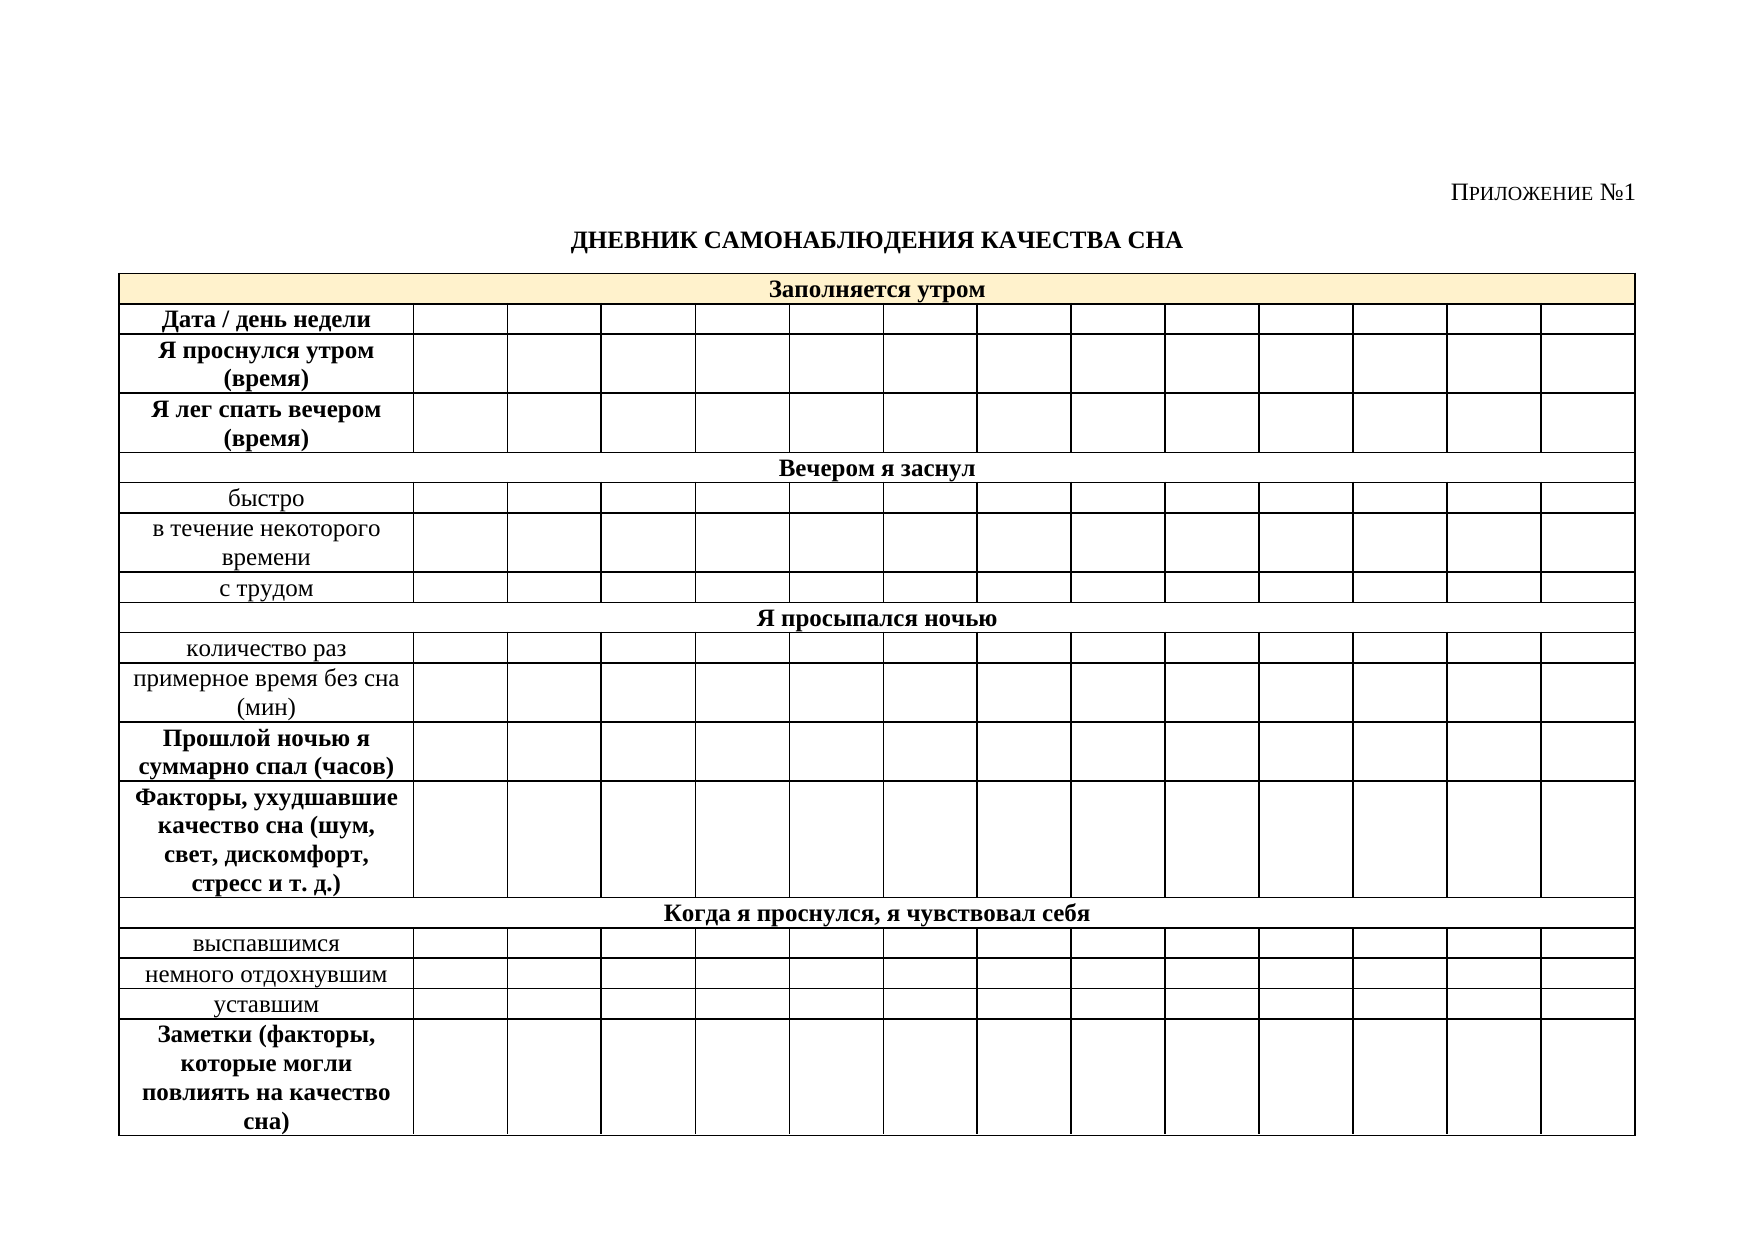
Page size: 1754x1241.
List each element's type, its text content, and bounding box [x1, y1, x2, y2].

table_cell [508, 514, 600, 571]
table_header Заполняется утром [120, 274, 1634, 303]
table_cell [602, 1020, 695, 1134]
table_cell [1354, 335, 1446, 392]
table_cell [1448, 335, 1540, 392]
table_cell [1354, 514, 1446, 571]
table_cell [790, 1020, 883, 1134]
table_cell [1260, 335, 1352, 392]
table_cell [414, 723, 507, 780]
table_cell [884, 723, 976, 780]
table_cell [508, 723, 600, 780]
table_cell [602, 394, 695, 451]
table_cell [1354, 989, 1446, 1018]
table_cell [1166, 573, 1258, 601]
table_cell [978, 723, 1070, 780]
table_cell [508, 664, 600, 721]
table_cell [1448, 305, 1540, 333]
table_cell [790, 335, 883, 392]
table_cell [978, 573, 1070, 601]
table_cell [884, 633, 976, 662]
table_cell [1448, 664, 1540, 721]
table_cell [602, 305, 695, 333]
table_cell немного отдохнувшим [120, 959, 413, 988]
table_cell [1542, 929, 1634, 957]
table_cell [508, 483, 600, 512]
table_cell [508, 335, 600, 392]
table_cell [790, 989, 883, 1018]
table_cell [1260, 394, 1352, 451]
table_cell [414, 305, 507, 333]
table_cell [1072, 959, 1164, 988]
table_cell [1166, 305, 1258, 333]
table_cell [414, 633, 507, 662]
table_cell [790, 959, 883, 988]
table_cell [1072, 633, 1164, 662]
table_cell [978, 483, 1070, 512]
table_cell [1166, 514, 1258, 571]
table_cell [1354, 723, 1446, 780]
table_cell [884, 1020, 976, 1134]
table_cell [602, 929, 695, 957]
table_cell [1542, 989, 1634, 1018]
table_cell [414, 782, 507, 897]
table_cell [414, 573, 507, 601]
table_cell [884, 959, 976, 988]
table_cell Вечером я заснул [120, 453, 1634, 482]
table_cell [790, 394, 883, 451]
table_cell [602, 989, 695, 1018]
table_cell [978, 664, 1070, 721]
table_cell примерное время без сна (мин) [120, 664, 413, 721]
table_cell [1542, 723, 1634, 780]
table_cell [1448, 989, 1540, 1018]
table_cell [1166, 483, 1258, 512]
table_cell [1542, 782, 1634, 897]
table_cell быстро [120, 483, 413, 512]
table_cell [1448, 483, 1540, 512]
table_cell [1072, 1020, 1164, 1134]
table_cell [1260, 929, 1352, 957]
table_cell [1542, 483, 1634, 512]
table_cell [696, 989, 789, 1018]
table_cell [1072, 989, 1164, 1018]
table_cell [602, 483, 695, 512]
table_cell [1448, 782, 1540, 897]
table_cell [508, 1020, 600, 1134]
table_cell [1166, 335, 1258, 392]
table_cell [1354, 305, 1446, 333]
table_cell [1542, 573, 1634, 601]
table_cell [1072, 782, 1164, 897]
table_cell [1072, 305, 1164, 333]
table_cell [414, 483, 507, 512]
table_cell [414, 514, 507, 571]
table_cell [1260, 573, 1352, 601]
table_cell [1072, 394, 1164, 451]
table_cell [1166, 959, 1258, 988]
table_cell [1448, 1020, 1540, 1134]
table_cell [1166, 989, 1258, 1018]
table_cell [602, 664, 695, 721]
table_cell [602, 573, 695, 601]
table_cell [978, 989, 1070, 1018]
table_cell [1166, 723, 1258, 780]
table_cell [1542, 959, 1634, 988]
table_cell [884, 335, 976, 392]
table_cell выспавшимся [120, 929, 413, 957]
table_cell [978, 1020, 1070, 1134]
table_cell [884, 394, 976, 451]
table_cell [1542, 514, 1634, 571]
table_cell Я просыпался ночью [120, 603, 1634, 632]
table_cell [696, 305, 789, 333]
table_cell [414, 664, 507, 721]
table_cell [1166, 929, 1258, 957]
table_cell [1260, 959, 1352, 988]
table_cell [508, 394, 600, 451]
table_cell [1260, 483, 1352, 512]
table_cell Я лег спать вечером (время) [120, 394, 413, 451]
table_cell [1448, 573, 1540, 601]
table_cell [696, 573, 789, 601]
table_cell [696, 664, 789, 721]
table_cell [884, 483, 976, 512]
table_cell [978, 782, 1070, 897]
table_cell [1166, 1020, 1258, 1134]
table_cell [790, 633, 883, 662]
text ДНЕВНИК САМОНАБЛЮДЕНИЯ КАЧЕСТВА СНА [118, 225, 1636, 254]
table_cell Я проснулся утром (время) [120, 335, 413, 392]
table_cell [1542, 664, 1634, 721]
table_cell [884, 929, 976, 957]
table_cell [508, 989, 600, 1018]
table_cell [1354, 573, 1446, 601]
table_cell [884, 514, 976, 571]
table_cell Дата / день недели [120, 305, 413, 333]
table_cell [790, 723, 883, 780]
table_cell [508, 633, 600, 662]
table_cell [1260, 723, 1352, 780]
table_cell [696, 483, 789, 512]
table_cell [1072, 664, 1164, 721]
table_cell [1260, 664, 1352, 721]
table_cell [1354, 959, 1446, 988]
table_cell [1072, 514, 1164, 571]
table_cell [1260, 305, 1352, 333]
table_cell [978, 633, 1070, 662]
table_cell [696, 514, 789, 571]
table_cell [978, 929, 1070, 957]
table_cell [884, 305, 976, 333]
table_cell [602, 335, 695, 392]
table_cell [1354, 782, 1446, 897]
table_cell [414, 989, 507, 1018]
table_cell [978, 335, 1070, 392]
table_cell с трудом [120, 573, 413, 601]
table_cell [1072, 573, 1164, 601]
table_cell [790, 929, 883, 957]
table_cell [696, 929, 789, 957]
table_cell [508, 959, 600, 988]
table_cell [1354, 633, 1446, 662]
table_cell [790, 514, 883, 571]
table_cell [1072, 929, 1164, 957]
table_cell [884, 782, 976, 897]
table_cell [1072, 483, 1164, 512]
table_cell [696, 394, 789, 451]
table_cell в течение некоторого времени [120, 514, 413, 571]
table_cell [414, 394, 507, 451]
table_cell Прошлой ночью я суммарно спал (часов) [120, 723, 413, 780]
table_cell [884, 664, 976, 721]
table_cell [790, 782, 883, 897]
table_cell [696, 633, 789, 662]
table_cell [508, 782, 600, 897]
table_cell [1542, 633, 1634, 662]
table_cell [602, 959, 695, 988]
table_cell [978, 959, 1070, 988]
table_cell [1166, 782, 1258, 897]
table_cell [696, 335, 789, 392]
table_cell [1260, 633, 1352, 662]
table_cell [1448, 929, 1540, 957]
table_cell [1542, 394, 1634, 451]
table_cell [1354, 929, 1446, 957]
table_cell [602, 723, 695, 780]
table_cell [1448, 394, 1540, 451]
table_cell [1354, 483, 1446, 512]
table_cell [508, 929, 600, 957]
table_cell [1354, 394, 1446, 451]
table_cell [1448, 514, 1540, 571]
table_cell [602, 633, 695, 662]
text Приложение №1 [118, 177, 1636, 206]
table_cell [1166, 633, 1258, 662]
table_cell [602, 514, 695, 571]
table_cell [1260, 782, 1352, 897]
table_cell [978, 305, 1070, 333]
table_cell [1542, 335, 1634, 392]
table_cell [1072, 723, 1164, 780]
table_cell [884, 573, 976, 601]
table_cell [1354, 664, 1446, 721]
table_cell [696, 782, 789, 897]
table_cell [1072, 335, 1164, 392]
table_cell [1448, 959, 1540, 988]
table_cell [790, 483, 883, 512]
table_cell [414, 959, 507, 988]
table_cell количество раз [120, 633, 413, 662]
table_cell [1354, 1020, 1446, 1134]
table_cell [696, 723, 789, 780]
table_cell Заметки (факторы, которые могли повлиять на качество сна) [120, 1020, 413, 1134]
table_cell [1448, 633, 1540, 662]
table_cell [1448, 723, 1540, 780]
table_cell [414, 335, 507, 392]
table_cell [1166, 394, 1258, 451]
table_cell Когда я проснулся, я чувствовал себя [120, 898, 1634, 927]
table_cell [1260, 514, 1352, 571]
table_cell [790, 573, 883, 601]
table_cell [414, 929, 507, 957]
table_cell [602, 782, 695, 897]
table_cell [508, 305, 600, 333]
table_cell уставшим [120, 989, 413, 1018]
table_cell [1260, 989, 1352, 1018]
table_cell [696, 1020, 789, 1134]
table_cell [884, 989, 976, 1018]
table_cell Факторы, ухудшавшие качество сна (шум, свет, дискомфорт, стресс и т. д.) [120, 782, 413, 897]
table_cell [1542, 305, 1634, 333]
table_cell [1260, 1020, 1352, 1134]
table_cell [978, 394, 1070, 451]
table_cell [1166, 664, 1258, 721]
table_cell [508, 573, 600, 601]
table_cell [790, 305, 883, 333]
table_cell [414, 1020, 507, 1134]
table_cell [1542, 1020, 1634, 1134]
table_cell [790, 664, 883, 721]
table_cell [978, 514, 1070, 571]
table_cell [696, 959, 789, 988]
